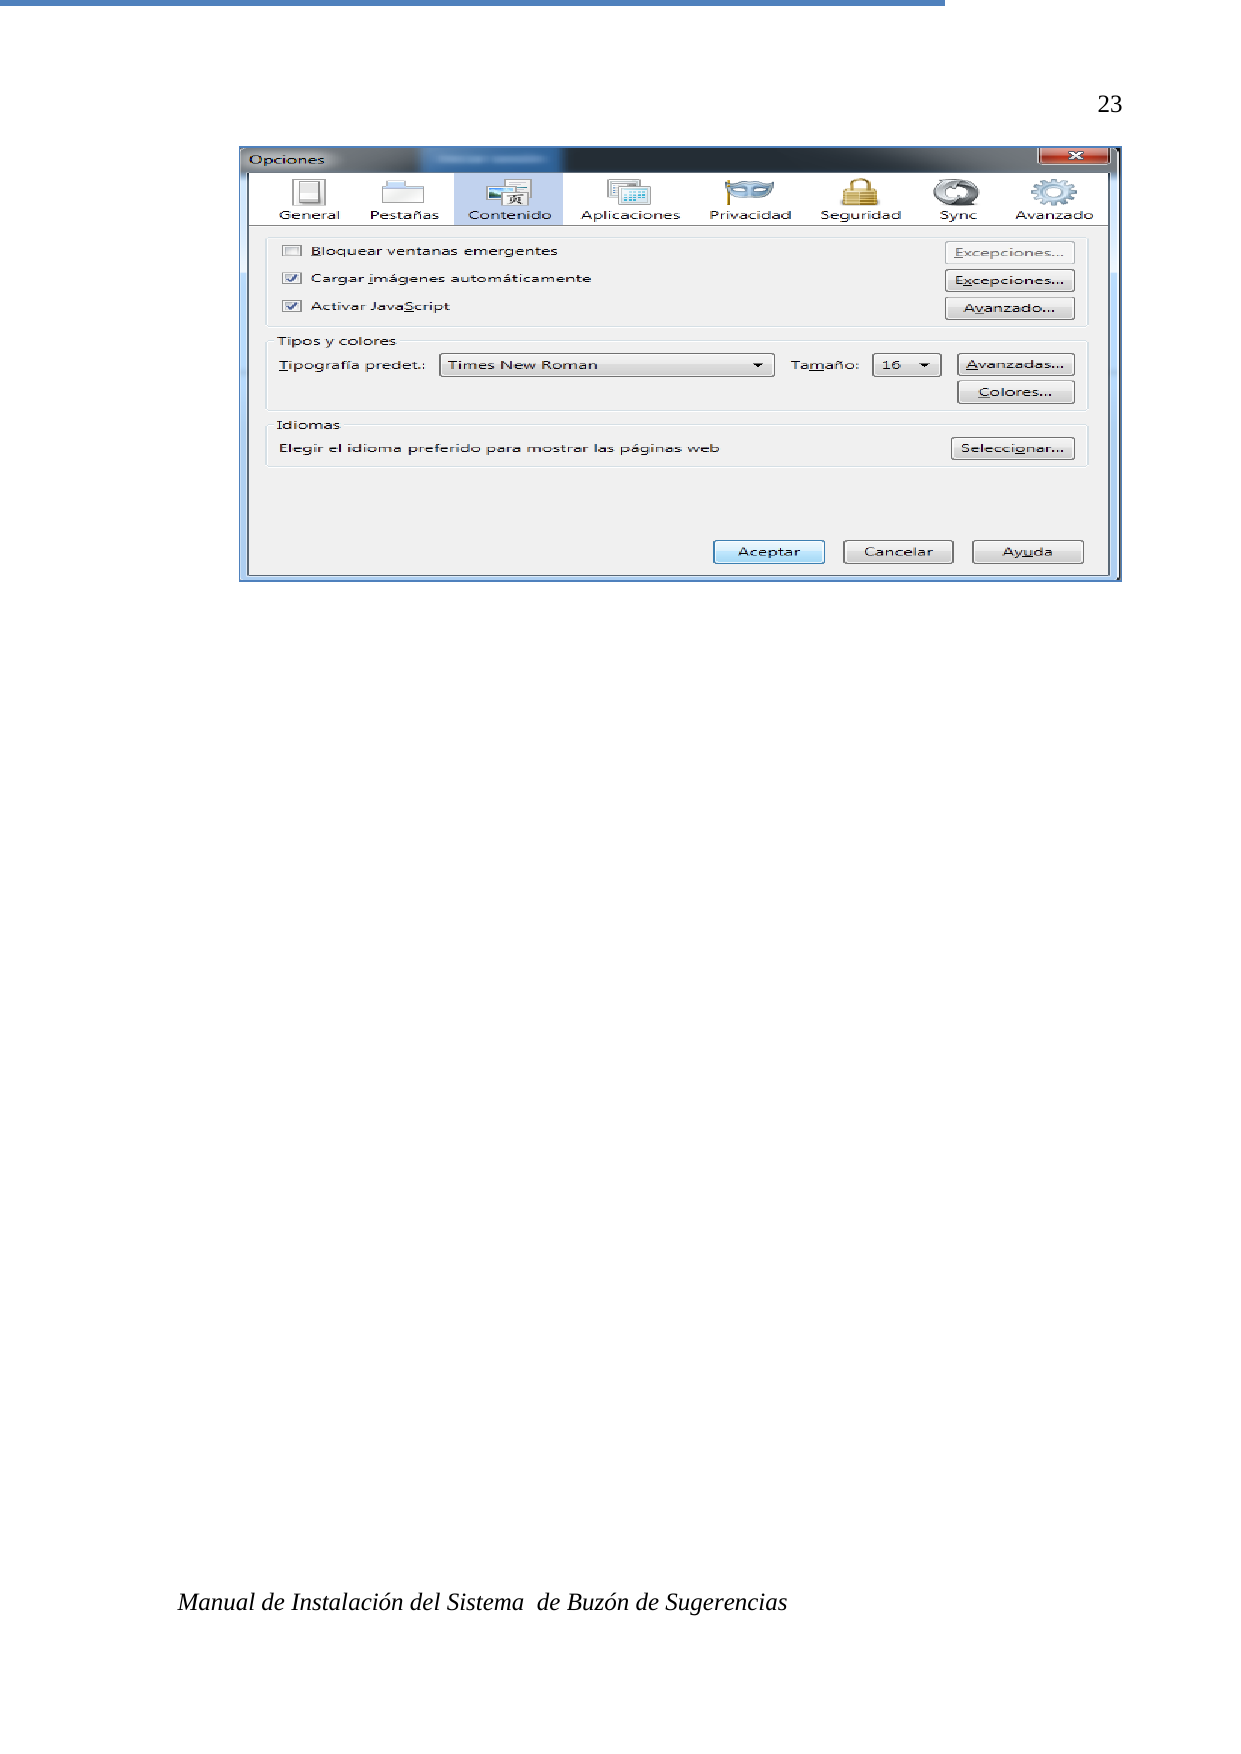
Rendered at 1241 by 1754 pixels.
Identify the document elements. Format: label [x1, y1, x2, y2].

picture [240, 148, 1121, 580]
